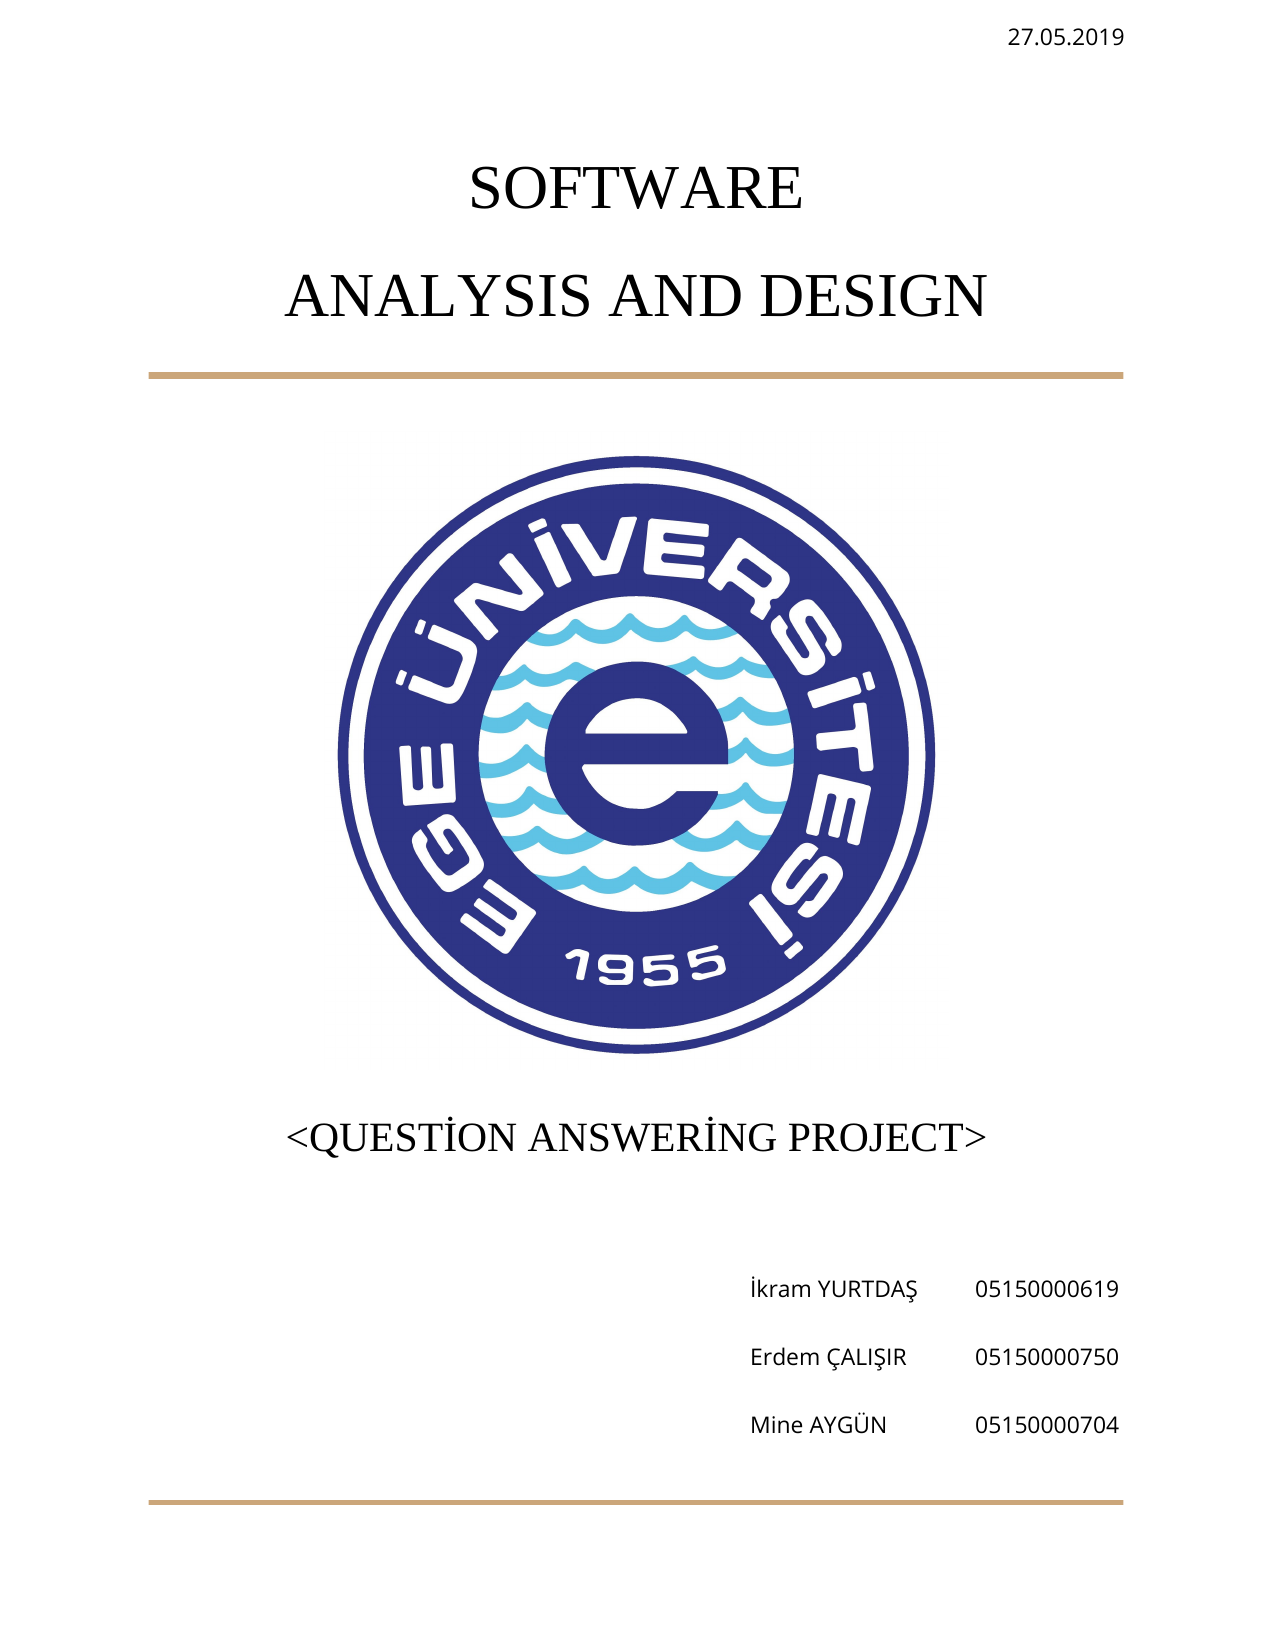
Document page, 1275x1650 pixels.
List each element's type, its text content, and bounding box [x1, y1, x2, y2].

picture [324, 431, 949, 1070]
subtitle <QUESTİON ANSWERİNG PROJECT> [148, 1113, 1124, 1161]
text İkram YURTDAŞ 05150000619 [748, 1273, 1124, 1304]
picture [148, 1500, 1124, 1505]
text Mine AYGÜN 05150000704 [675, 1408, 1124, 1440]
picture [148, 372, 1124, 379]
subtitle ANALYSIS AND DESIGN [148, 258, 1124, 330]
text Erdem ÇALIŞIR 05150000750 [748, 1341, 1124, 1372]
subtitle SOFTWARE [148, 150, 1124, 222]
